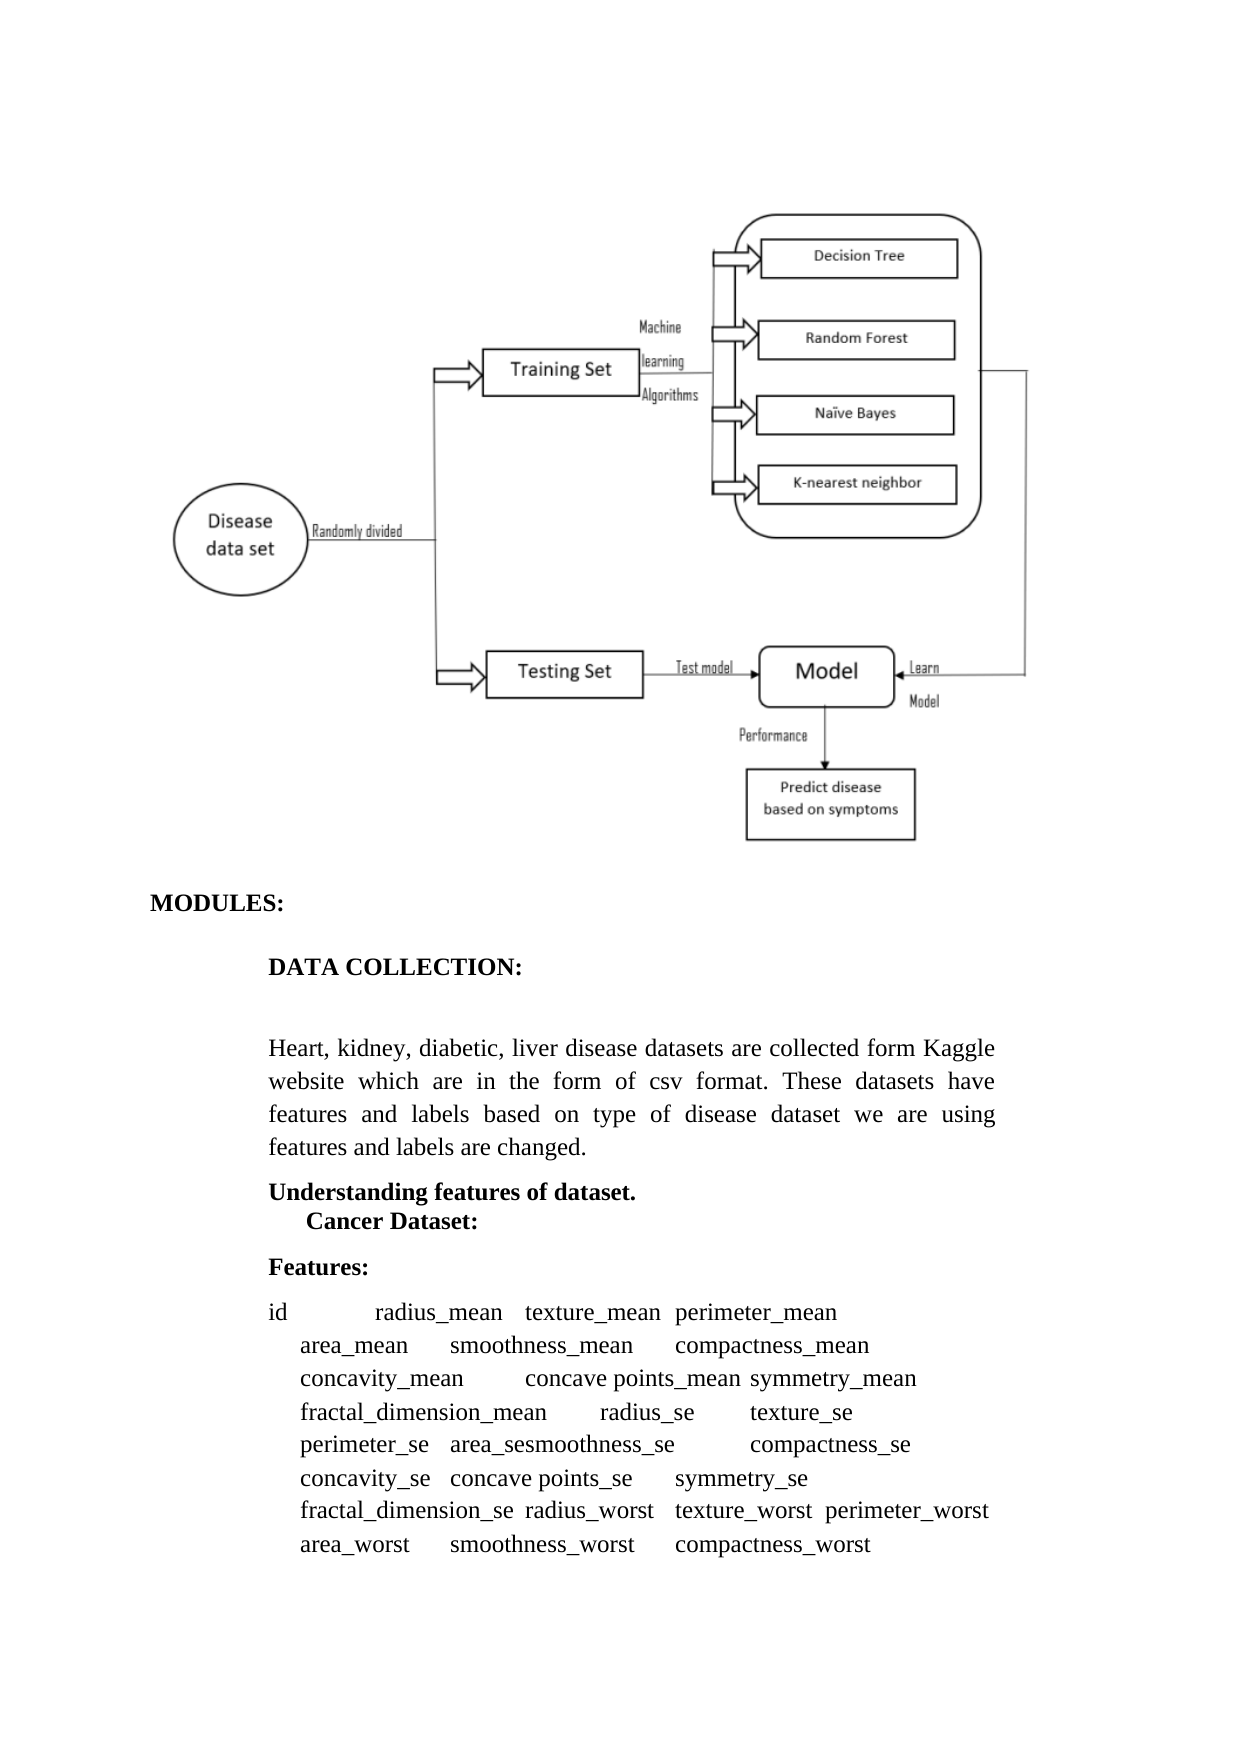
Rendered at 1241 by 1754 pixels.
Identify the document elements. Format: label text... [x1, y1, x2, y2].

picture [150, 150, 1089, 858]
text Features: [268, 1252, 996, 1281]
list Understanding features of dataset. [268, 1177, 996, 1206]
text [268, 1297, 996, 1557]
text MODULES: [150, 888, 1090, 917]
text Heart, kidney, diabetic, liver disease datasets are collected form Kaggle website which are in the form of csv format. These datasets have features and labels based on type of disease dataset we are using features and labels are changed. [268, 1033, 996, 1161]
text Cancer Dataset: [268, 1206, 996, 1235]
subtitle Data COLLECTION: [268, 952, 996, 981]
